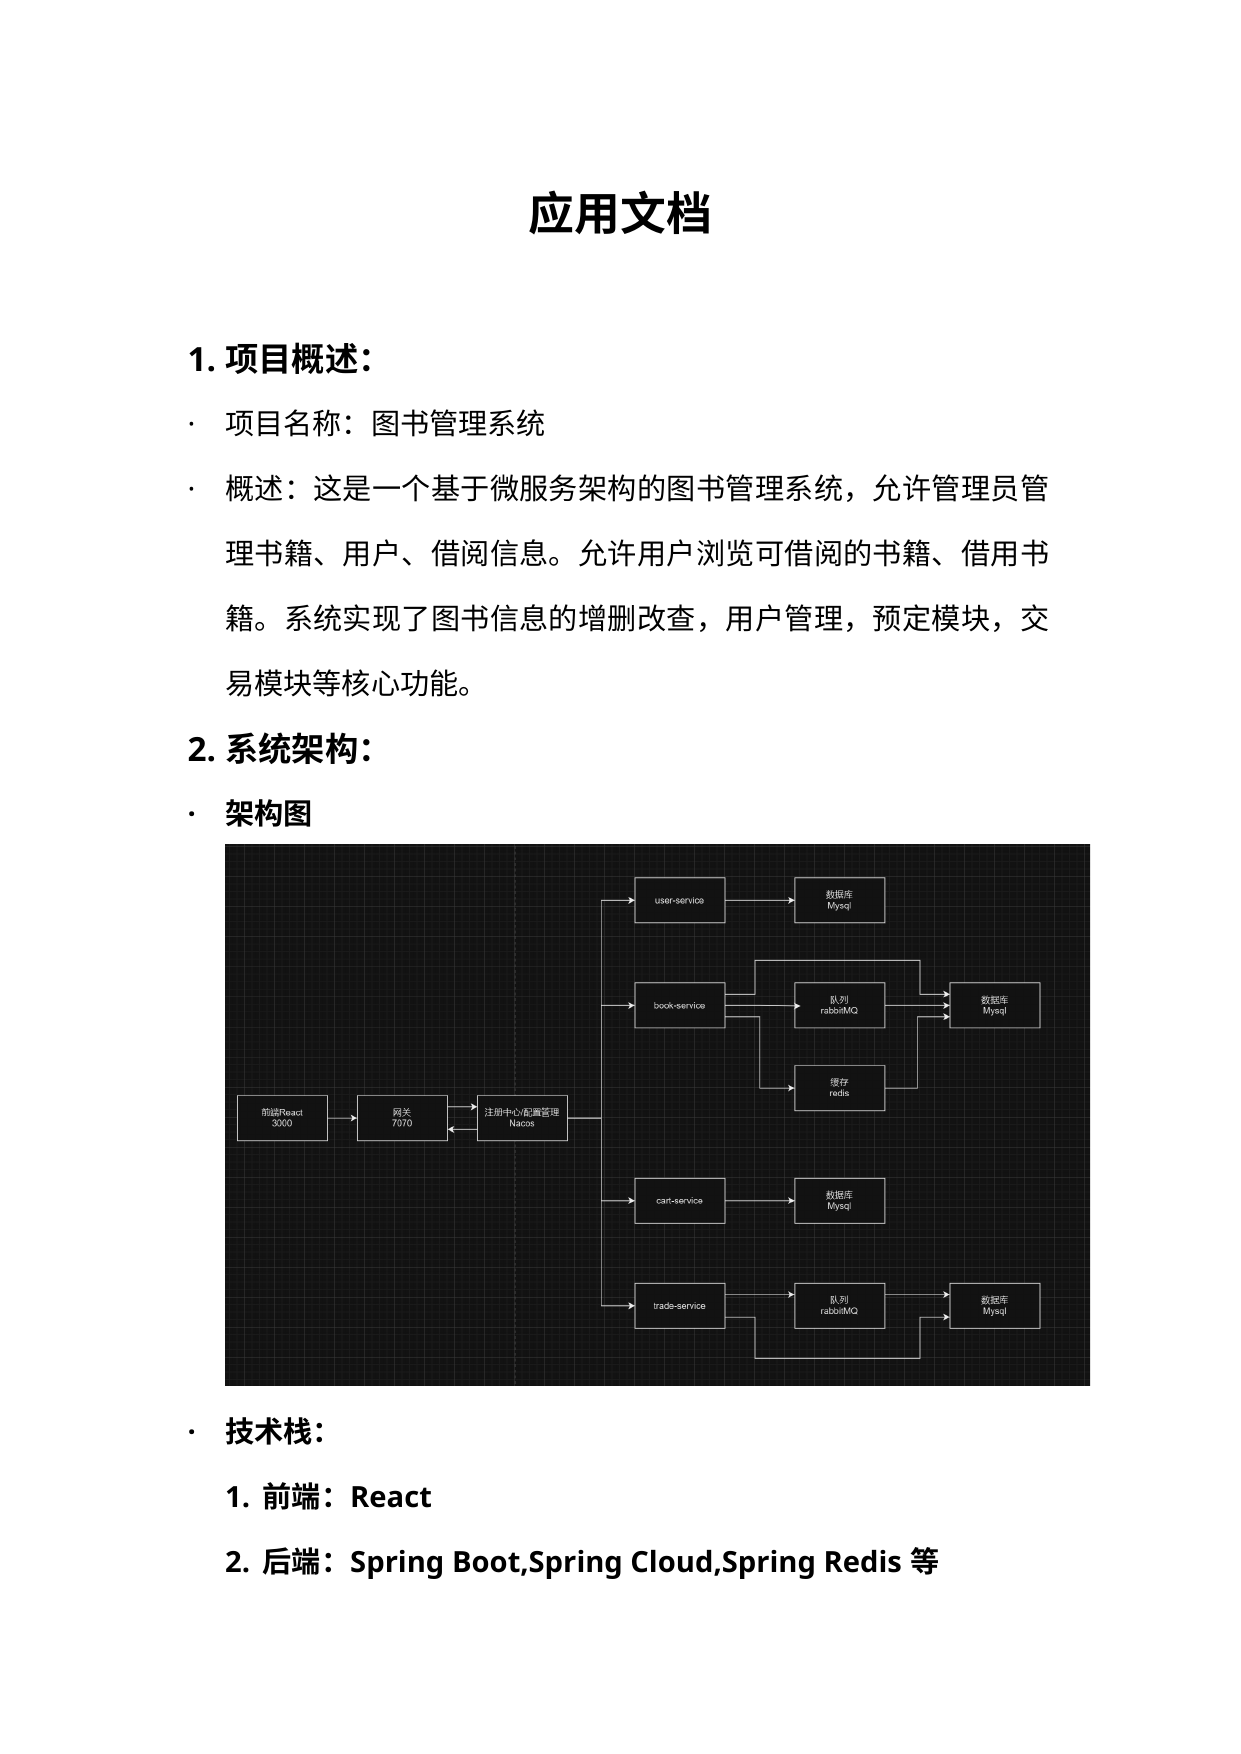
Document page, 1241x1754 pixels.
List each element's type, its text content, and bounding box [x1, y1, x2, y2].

list 前端：React [225, 1462, 1053, 1527]
list 概述：这是一个基于微服务架构的图书管理系统，允许管理员管理书籍、用户、借阅信息。允许用户浏览可借阅的书籍、借用书籍。系统实现了图书信息的增删改查，用户管理，预定模块，交易模块等核心功能。 [187, 454, 1053, 714]
list 技术栈： [187, 1397, 1053, 1462]
list 后端：Spring Boot,Spring Cloud,Spring Redis 等 [225, 1527, 1053, 1592]
list 架构图 [187, 779, 1053, 844]
list 项目名称：图书管理系统 [187, 389, 1053, 454]
list 系统架构： [187, 714, 1053, 779]
text 应用文档 [187, 162, 1053, 259]
list 项目概述： [187, 324, 1053, 389]
picture [225, 844, 1091, 1386]
